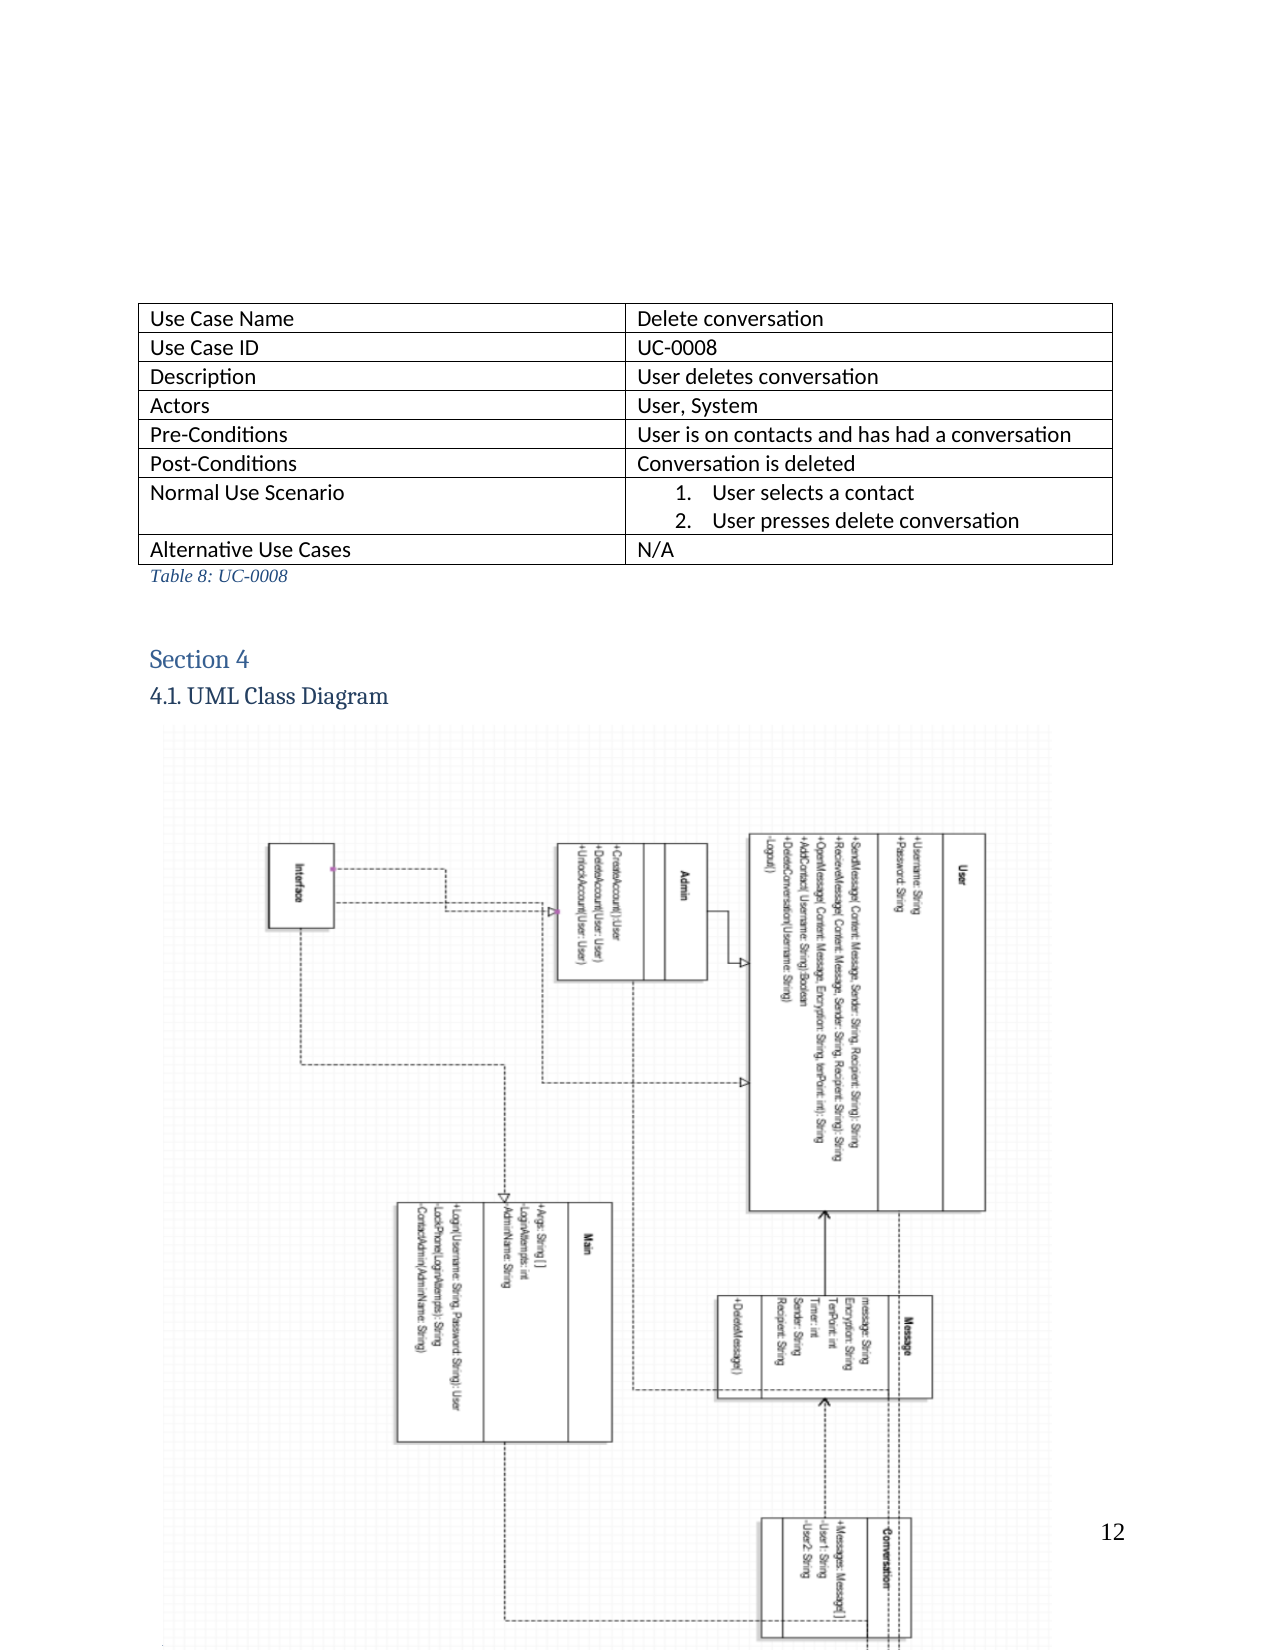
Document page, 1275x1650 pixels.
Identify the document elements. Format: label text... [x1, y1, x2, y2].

table_cell N/A [626, 535, 1112, 563]
table_header Use Case Name [139, 304, 625, 332]
table_cell User, System [626, 391, 1112, 419]
table_cell User is on contacts and has had a conversation [626, 420, 1112, 448]
table_cell Normal Use Scenario [139, 478, 625, 534]
table_cell User selects a contact User presses delete conversation [626, 478, 1112, 534]
subtitle Section 4 [150, 644, 1125, 676]
table_cell Use Case ID [139, 333, 625, 361]
table_cell Description [139, 362, 625, 390]
table_cell UC-0008 [626, 333, 1112, 361]
table_cell Alternative Use Cases [139, 535, 625, 563]
table_cell Actors [139, 391, 625, 419]
picture [163, 726, 1052, 1650]
subtitle 4.1. UML Class Diagram [150, 682, 1125, 711]
table_header Delete conversation [626, 304, 1112, 332]
table_cell Conversation is deleted [626, 449, 1112, 477]
text Table 8: UC-0008 [150, 564, 1125, 586]
table_cell Pre-Conditions [139, 420, 625, 448]
table_cell Post-Conditions [139, 449, 625, 477]
table_cell User deletes conversation [626, 362, 1112, 390]
